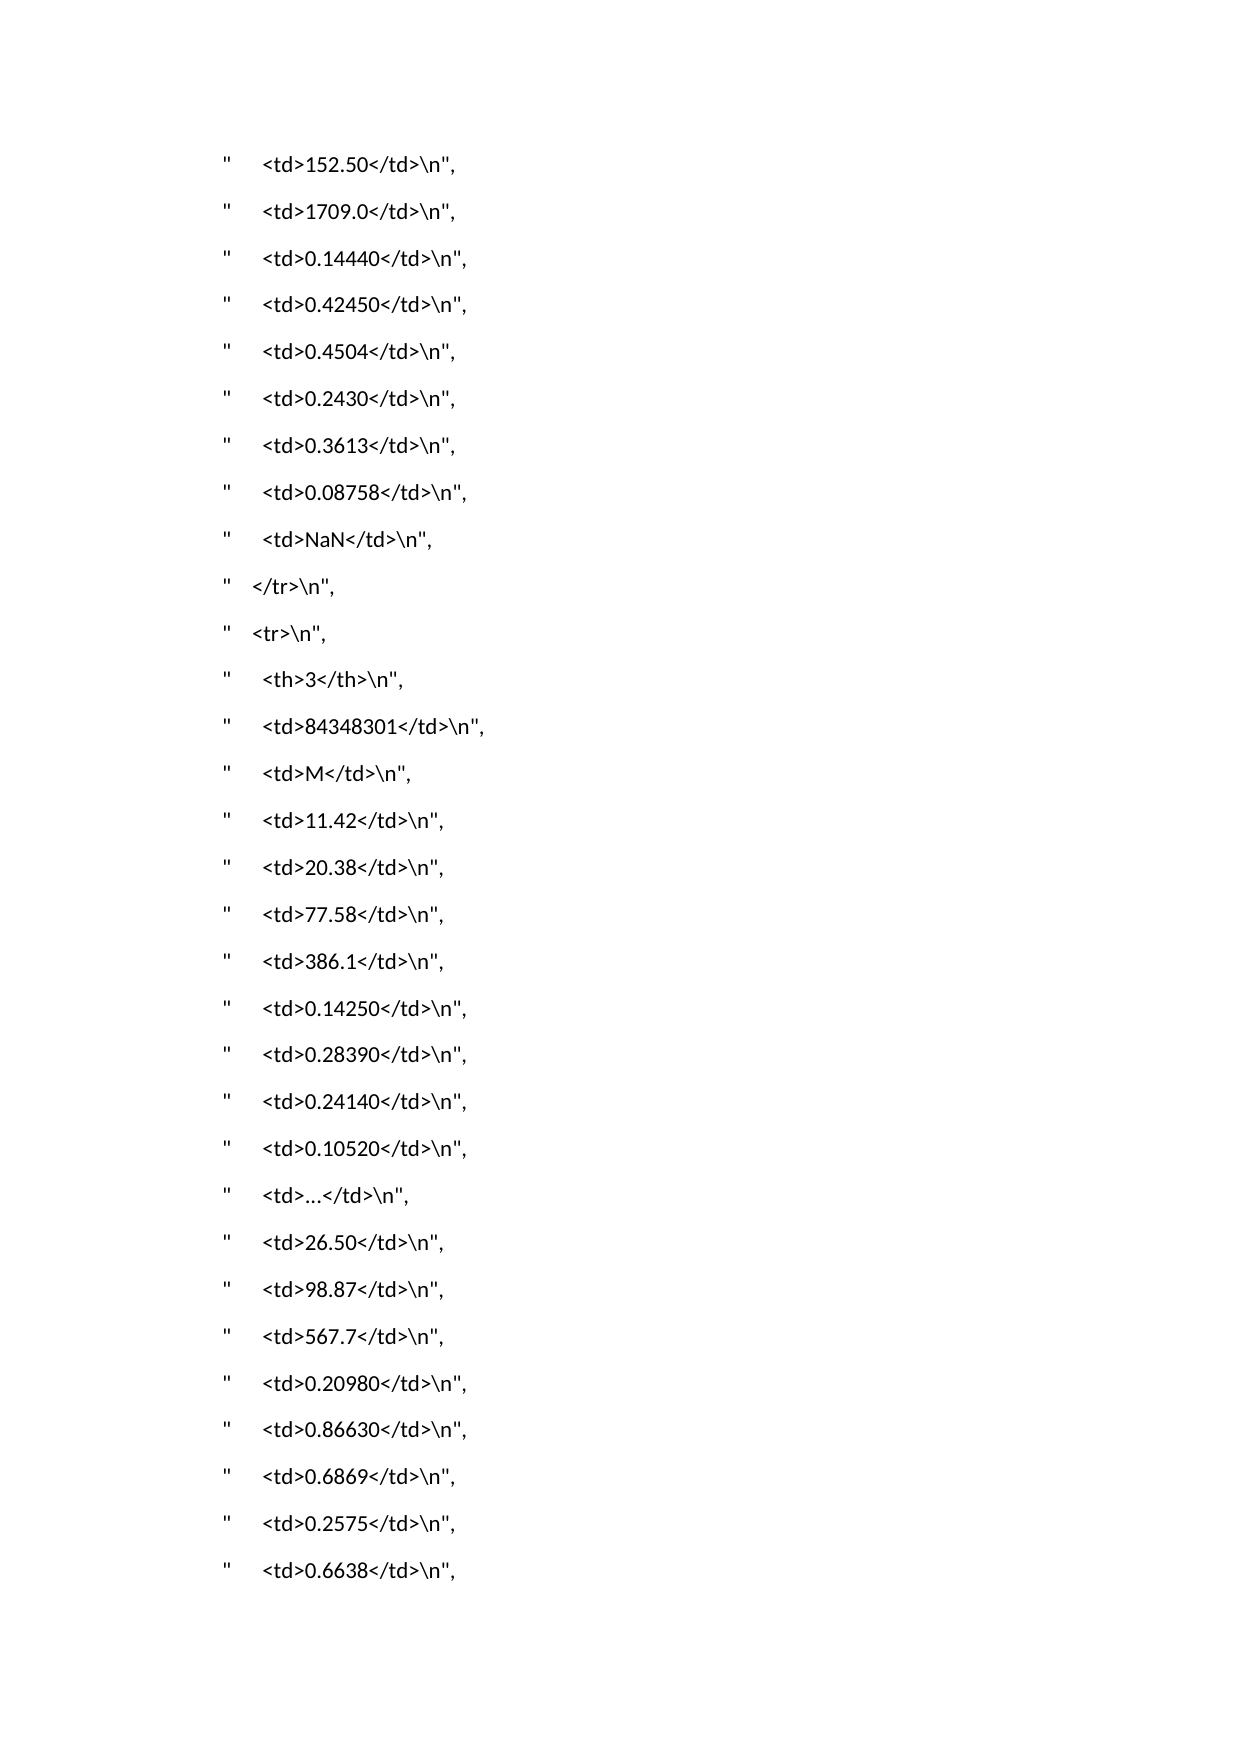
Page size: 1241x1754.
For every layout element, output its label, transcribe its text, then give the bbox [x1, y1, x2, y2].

text " <td>0.14440</td>\n", [150, 244, 1090, 272]
text " <td>152.50</td>\n", [150, 150, 1090, 178]
text " <td>77.58</td>\n", [150, 900, 1090, 928]
text " <td>0.42450</td>\n", [150, 291, 1090, 319]
text " <td>0.6869</td>\n", [150, 1462, 1090, 1491]
text " <td>M</td>\n", [150, 759, 1090, 787]
text " <td>NaN</td>\n", [150, 525, 1090, 553]
text " <td>0.10520</td>\n", [150, 1134, 1090, 1162]
text " <th>3</th>\n", [150, 666, 1090, 694]
text " <td>0.86630</td>\n", [150, 1416, 1090, 1444]
text " <td>0.14250</td>\n", [150, 994, 1090, 1022]
text " <td>0.2430</td>\n", [150, 384, 1090, 412]
text " <td>0.4504</td>\n", [150, 337, 1090, 366]
text " <td>386.1</td>\n", [150, 947, 1090, 975]
text " <td>11.42</td>\n", [150, 806, 1090, 834]
text " <td>26.50</td>\n", [150, 1228, 1090, 1256]
text " <td>0.6638</td>\n", [150, 1556, 1090, 1584]
text " <td>...</td>\n", [150, 1181, 1090, 1209]
text " </tr>\n", [150, 572, 1090, 600]
text " <td>0.2575</td>\n", [150, 1509, 1090, 1537]
text " <td>0.3613</td>\n", [150, 431, 1090, 459]
text " <td>98.87</td>\n", [150, 1275, 1090, 1303]
text " <td>0.24140</td>\n", [150, 1087, 1090, 1116]
text " <td>0.28390</td>\n", [150, 1041, 1090, 1069]
text " <td>567.7</td>\n", [150, 1322, 1090, 1350]
text " <td>0.20980</td>\n", [150, 1369, 1090, 1397]
text " <td>0.08758</td>\n", [150, 478, 1090, 506]
text " <td>1709.0</td>\n", [150, 197, 1090, 225]
text " <tr>\n", [150, 619, 1090, 647]
text " <td>20.38</td>\n", [150, 853, 1090, 881]
text " <td>84348301</td>\n", [150, 712, 1090, 741]
